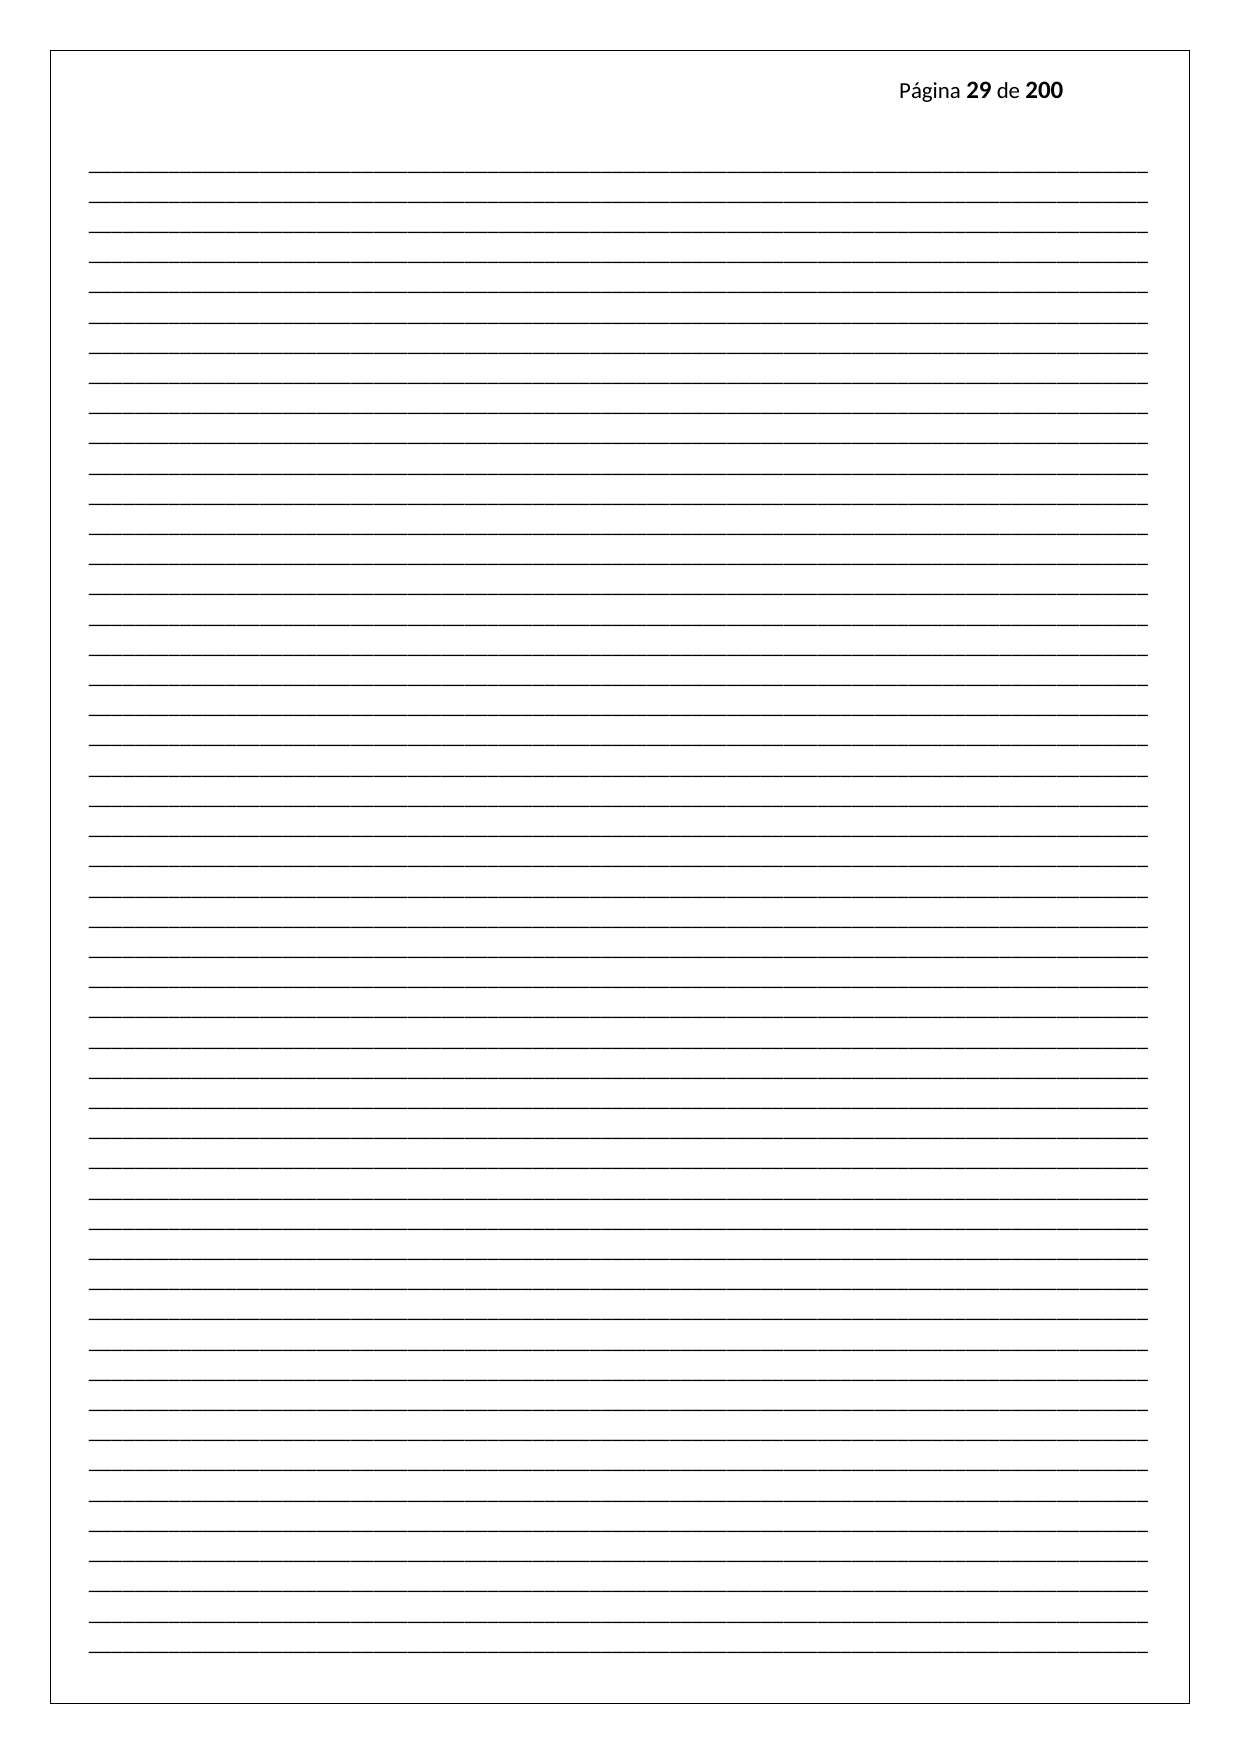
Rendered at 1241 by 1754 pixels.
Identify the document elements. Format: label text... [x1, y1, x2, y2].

text ______________________________________________________________________________________________________________________________________________________________________________________________________________________________________________________________________________________________________________________________________________________________________________________________________________________________________________________________________________________________________________________________________________________________________________________________________________________________________________________________________________________________________________________________________________________________________________________________________________________________________________________________________________________________________________________________________________________________________________________________________________________________________________________________________________________________________________________________________________________________________________________________________________________________________________________________________________________________________________________________________________________________________________________________________________________________________________________________________________________________________________________________________________________________________________________________________________________________________________________________________________________________________________________________________________________________________________________________________________________________________________________________________________________________________________________________________________________________________________________________________________________________________________________________________________________________________________________________ [88, 148, 1152, 810]
text ______________________________________________________________________________________________________________________________________________________________________________________________________________________________________________________________________________________________________________________________________________________________________________________________________________________________________________________________________________________________________________________________________________________________________________________________________________________________________________________________________________________________________________________________________________________________________________________________________________________________________________________________________________________________________________________________________________________________________________________________________________________________________________________________________________________________________________________________________________________________________________________________________________________________________________________________________________________________________________________________________________________ [88, 1235, 1152, 1656]
text ______________________________________________________________________________________________________________________________________________________________________________________________________________________________________________________________________________________________________________________________________________________________________________________________________________________________________________________________________________________________________________________________________________________________________________________________________________________________________________________________________________________________________________________________________________________________________________________________________________________________________________________________________________________________________________________________________________________________________________________________________________________________________________________________________________________________________________________________________________________________________________________________________________________________________________________________________________________________________________________________________________________ [88, 812, 1152, 1233]
